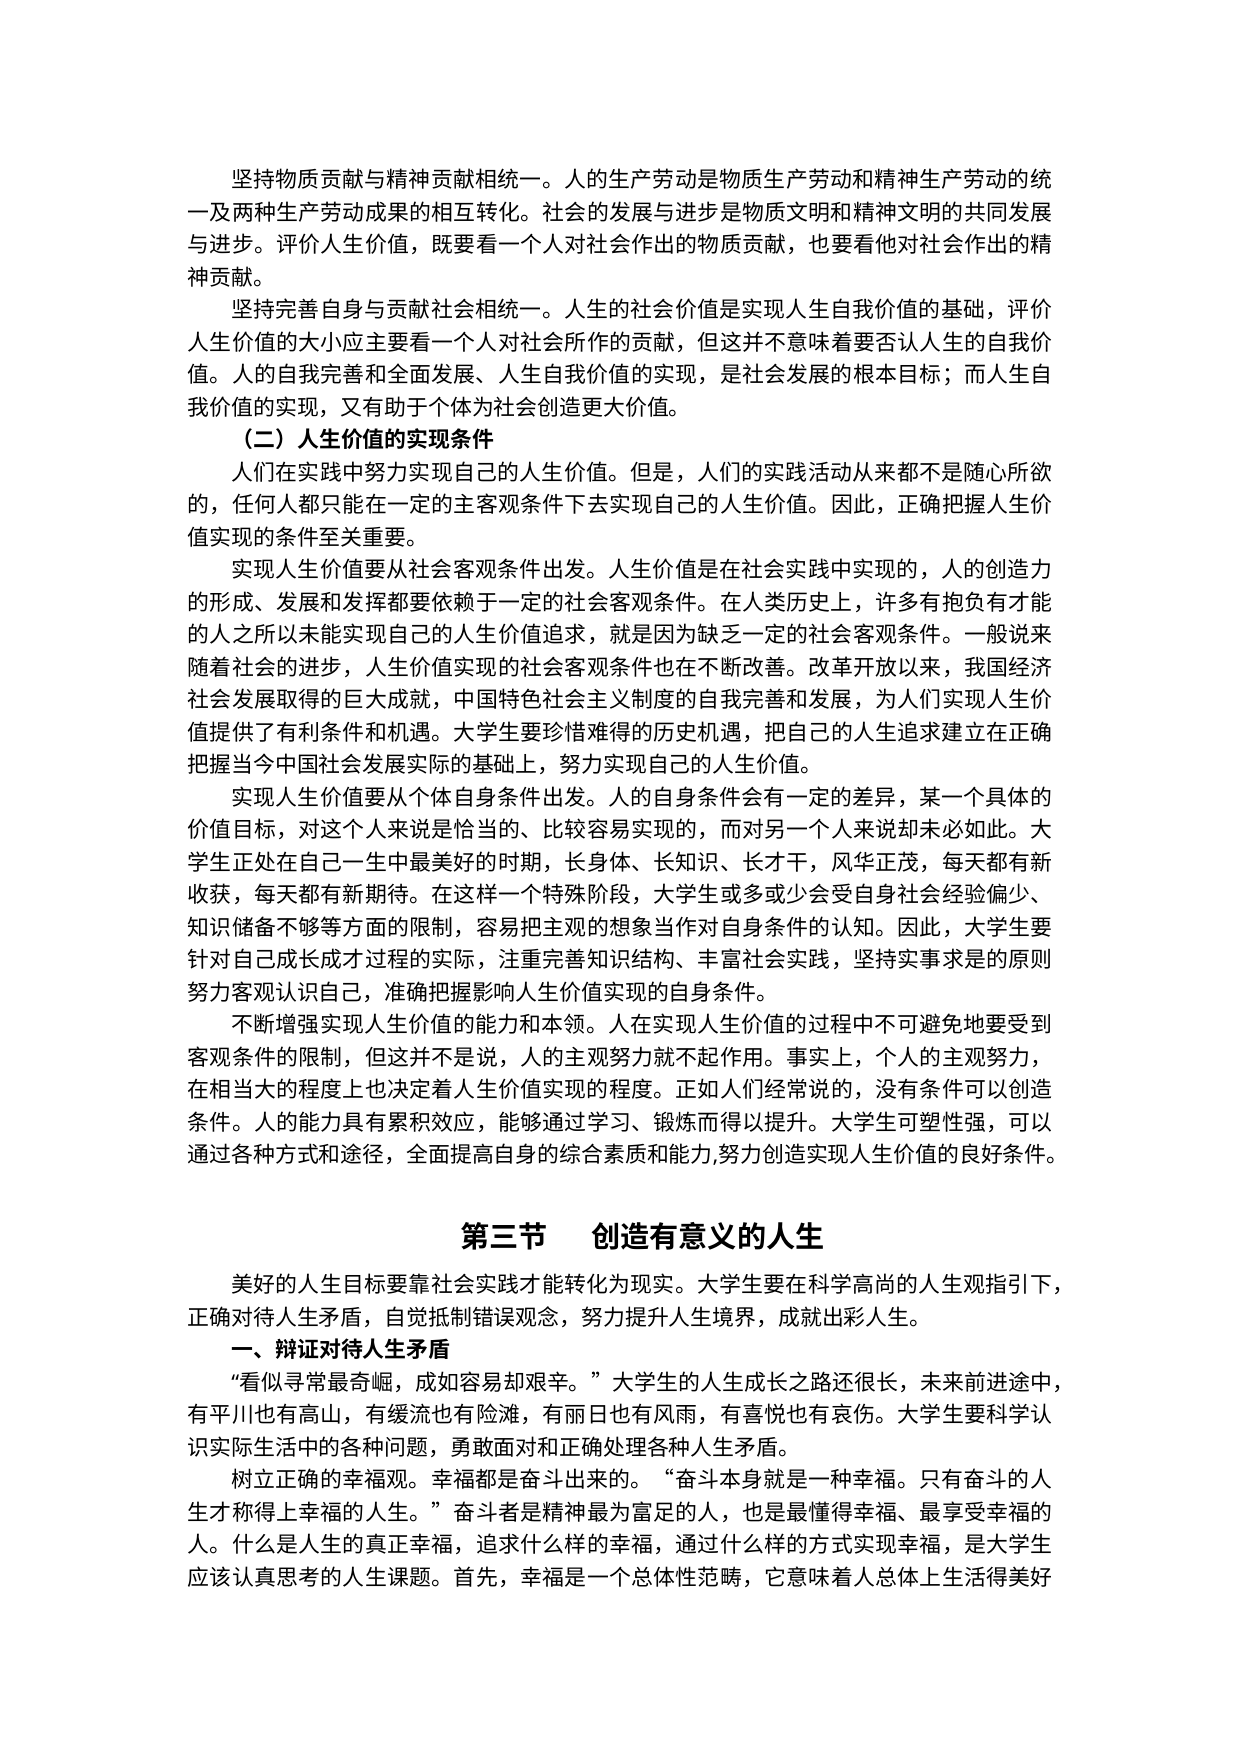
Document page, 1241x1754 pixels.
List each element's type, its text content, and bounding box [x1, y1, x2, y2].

text （二）人生价值的实现条件 [187, 422, 1053, 454]
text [187, 1462, 1053, 1592]
text 坚持物质贡献与精神贡献相统一。人的生产劳动是物质生产劳动和精神生产劳动的统一及两种生产劳动成果的相互转化。社会的发展与进步是物质文明和精神文明的共同发展与进步。评价人生价值，既要看一个人对社会作出的物质贡献，也要看他对社会作出的精神贡献。 [187, 162, 1053, 292]
text “看似寻常最奇崛，成如容易却艰辛。”大学生的人生成长之路还很长，未来前进途中，有平川也有高山，有缓流也有险滩，有丽日也有风雨，有喜悦也有哀伤。大学生要科学认识实际生活中的各种问题，勇敢面对和正确处理各种人生矛盾。 [187, 1364, 1053, 1462]
text 实现人生价值要从社会客观条件出发。人生价值是在社会实践中实现的，人的创造力的形成、发展和发挥都要依赖于一定的社会客观条件。在人类历史上，许多有抱负有才能的人之所以未能实现自己的人生价值追求，就是因为缺乏一定的社会客观条件。一般说来，随着社会的进步，人生价值实现的社会客观条件也在不断改善。改革开放以来，我国经济社会发展取得的巨大成就，中国特色社会主义制度的自我完善和发展，为人们实现人生价值提供了有利条件和机遇。大学生要珍惜难得的历史机遇，把自己的人生追求建立在正确把握当今中国社会发展实际的基础上，努力实现自己的人生价值。 [187, 552, 1053, 779]
text 实现人生价值要从个体自身条件出发。人的自身条件会有一定的差异，某一个具体的价值目标，对这个人来说是恰当的、比较容易实现的，而对另一个人来说却未必如此。大学生正处在自己一生中最美好的时期，长身体、长知识、长才干，风华正茂，每天都有新收获，每天都有新期待。在这样一个特殊阶段，大学生或多或少会受自身社会经验偏少、知识储备不够等方面的限制，容易把主观的想象当作对自身条件的认知。因此，大学生要针对自己成长成才过程的实际，注重完善知识结构、丰富社会实践，坚持实事求是的原则，努力客观认识自己，准确把握影响人生价值实现的自身条件。 [187, 779, 1053, 1007]
text 不断增强实现人生价值的能力和本领。人在实现人生价值的过程中不可避免地要受到客观条件的限制，但这并不是说，人的主观努力就不起作用。事实上，个人的主观努力，在相当大的程度上也决定着人生价值实现的程度。正如人们经常说的，没有条件可以创造条件。人的能力具有累积效应，能够通过学习、锻炼而得以提升。大学生可塑性强，可以通过各种方式和途径，全面提高自身的综合素质和能力,努力创造实现人生价值的良好条件。 [187, 1007, 1053, 1169]
text 美好的人生目标要靠社会实践才能转化为现实。大学生要在科学高尚的人生观指引下，正确对待人生矛盾，自觉抵制错误观念，努力提升人生境界，成就出彩人生。 [187, 1267, 1053, 1332]
text 一、辩证对待人生矛盾 [187, 1332, 1053, 1364]
list 创造有意义的人生 [231, 1202, 1053, 1267]
text 坚持完善自身与贡献社会相统一。人生的社会价值是实现人生自我价值的基础，评价人生价值的大小应主要看一个人对社会所作的贡献，但这并不意味着要否认人生的自我价值。人的自我完善和全面发展、人生自我价值的实现，是社会发展的根本目标；而人生自我价值的实现，又有助于个体为社会创造更大价值。 [187, 292, 1053, 422]
text 人们在实践中努力实现自己的人生价值。但是，人们的实践活动从来都不是随心所欲的，任何人都只能在一定的主客观条件下去实现自己的人生价值。因此，正确把握人生价值实现的条件至关重要。 [187, 454, 1053, 552]
